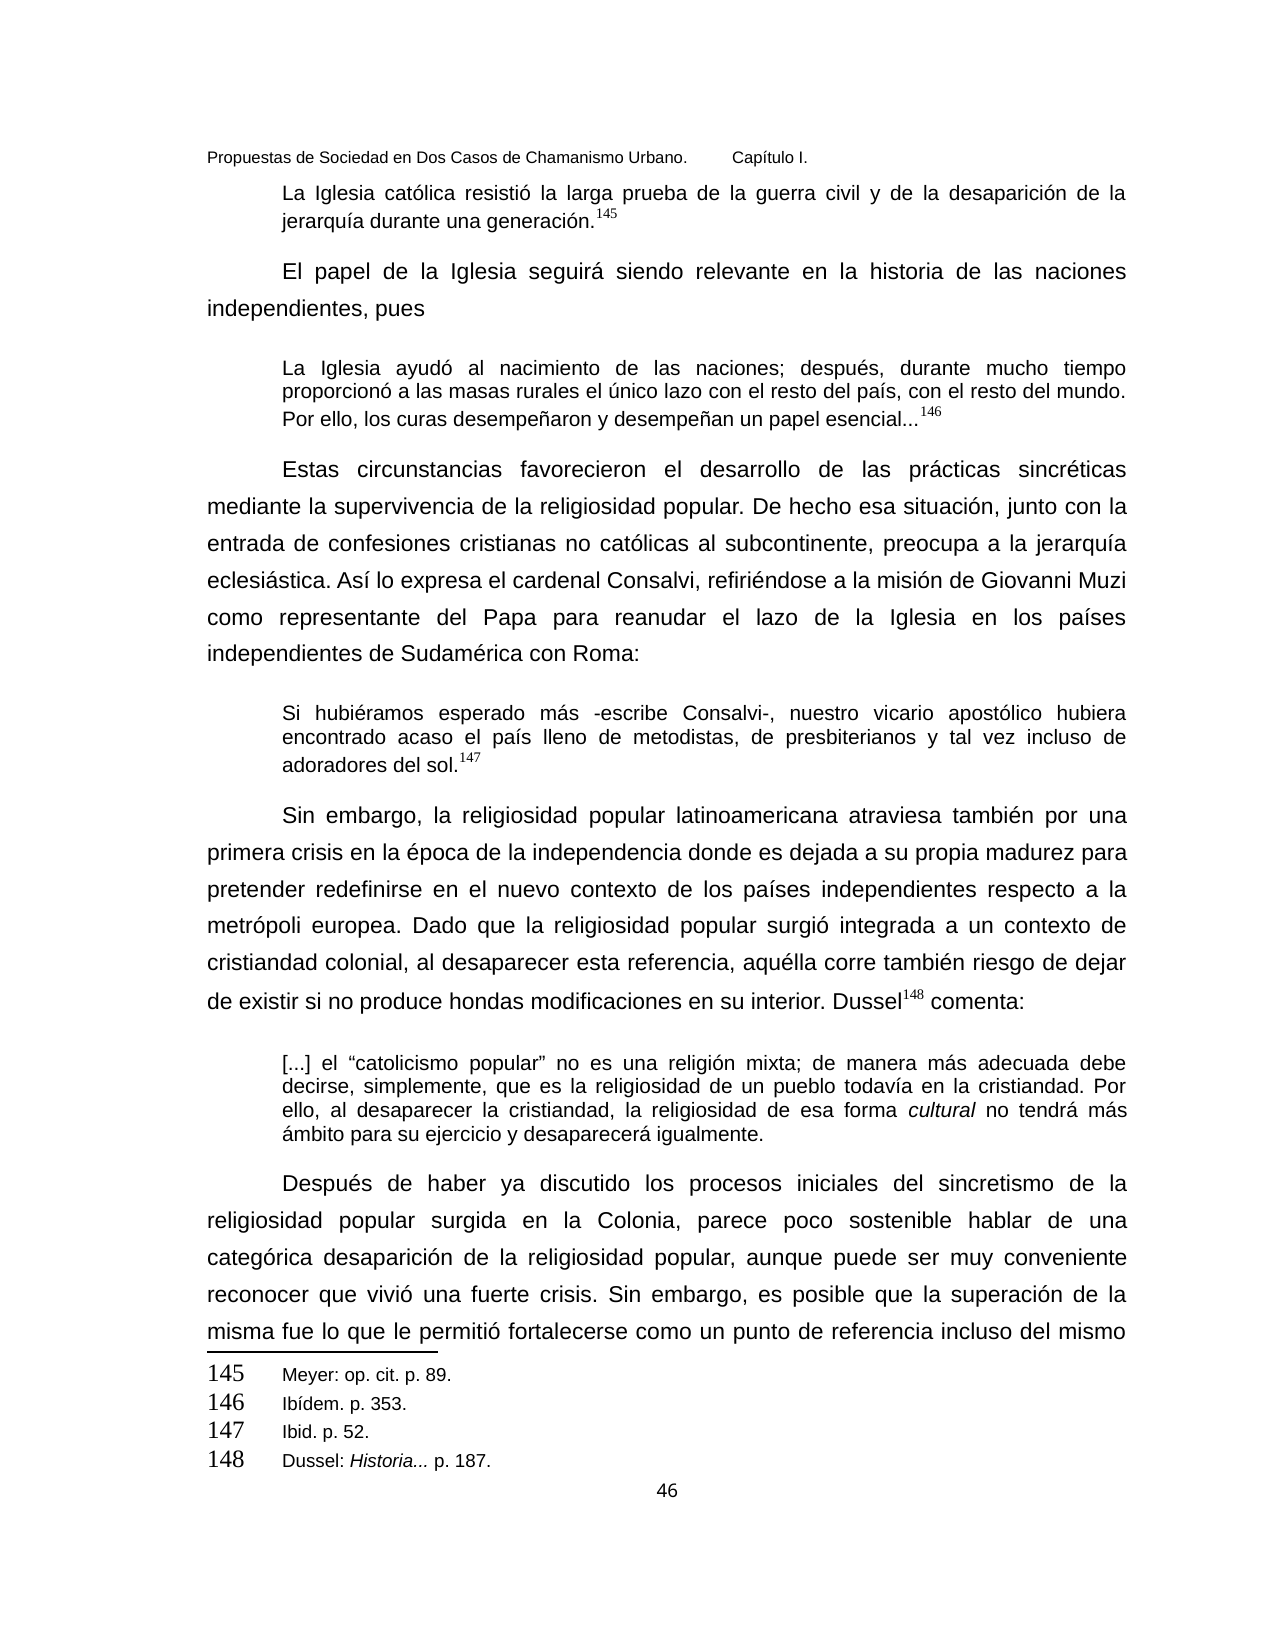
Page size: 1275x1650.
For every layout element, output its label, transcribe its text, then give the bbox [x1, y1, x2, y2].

text La Iglesia católica resistió la larga prueba de la guerra civil y de la desaparición de la jerarquía durante una generación. [282, 181, 1127, 234]
text El papel de la Iglesia seguirá siendo relevante en la historia de las naciones independientes, pues [207, 258, 1127, 321]
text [207, 1170, 1127, 1344]
text Si hubiéramos esperado más -escribe Consalvi-, nuestro vicario apostólico hubiera encontrado acaso el país lleno de metodistas, de presbiterianos y tal vez incluso de adoradores del sol. [282, 701, 1127, 778]
text Sin embargo, la religiosidad popular latinoamericana atraviesa también por una primera crisis en la época de la independencia donde es dejada a su propia madurez para pretender redefinirse en el nuevo contexto de los países independientes respecto a la metrópoli europea. Dado que la religiosidad popular surgió integrada a un contexto de cristiandad colonial, al desaparecer esta referencia, aquélla corre también riesgo de dejar de existir si no produce hondas modificaciones en su interior. Dussel comenta: [207, 802, 1127, 1015]
text Estas circunstancias favorecieron el desarrollo de las prácticas sincréticas mediante la supervivencia de la religiosidad popular. De hecho esa situación, junto con la entrada de confesiones cristianas no católicas al subcontinente, preocupa a la jerarquía eclesiástica. Así lo expresa el cardenal Consalvi, refiriéndose a la misión de Giovanni Muzi como representante del Papa para reanudar el lazo de la Iglesia en los países independientes de Sudamérica con Roma: [207, 456, 1127, 667]
text [...] el “catolicismo popular” no es una religión mixta; de manera más adecuada debe decirse, simplemente, que es la religiosidad de un pueblo todavía en la cristiandad. Por ello, al desaparecer la cristiandad, la religiosidad de esa forma cultural no tendrá más ámbito para su ejercicio y desaparecerá igualmente. [282, 1050, 1127, 1146]
text La Iglesia ayudó al nacimiento de las naciones; después, durante mucho tiempo proporcionó a las masas rurales el único lazo con el resto del país, con el resto del mundo. Por ello, los curas desempeñaron y desempeñan un papel esencial... [282, 355, 1127, 432]
